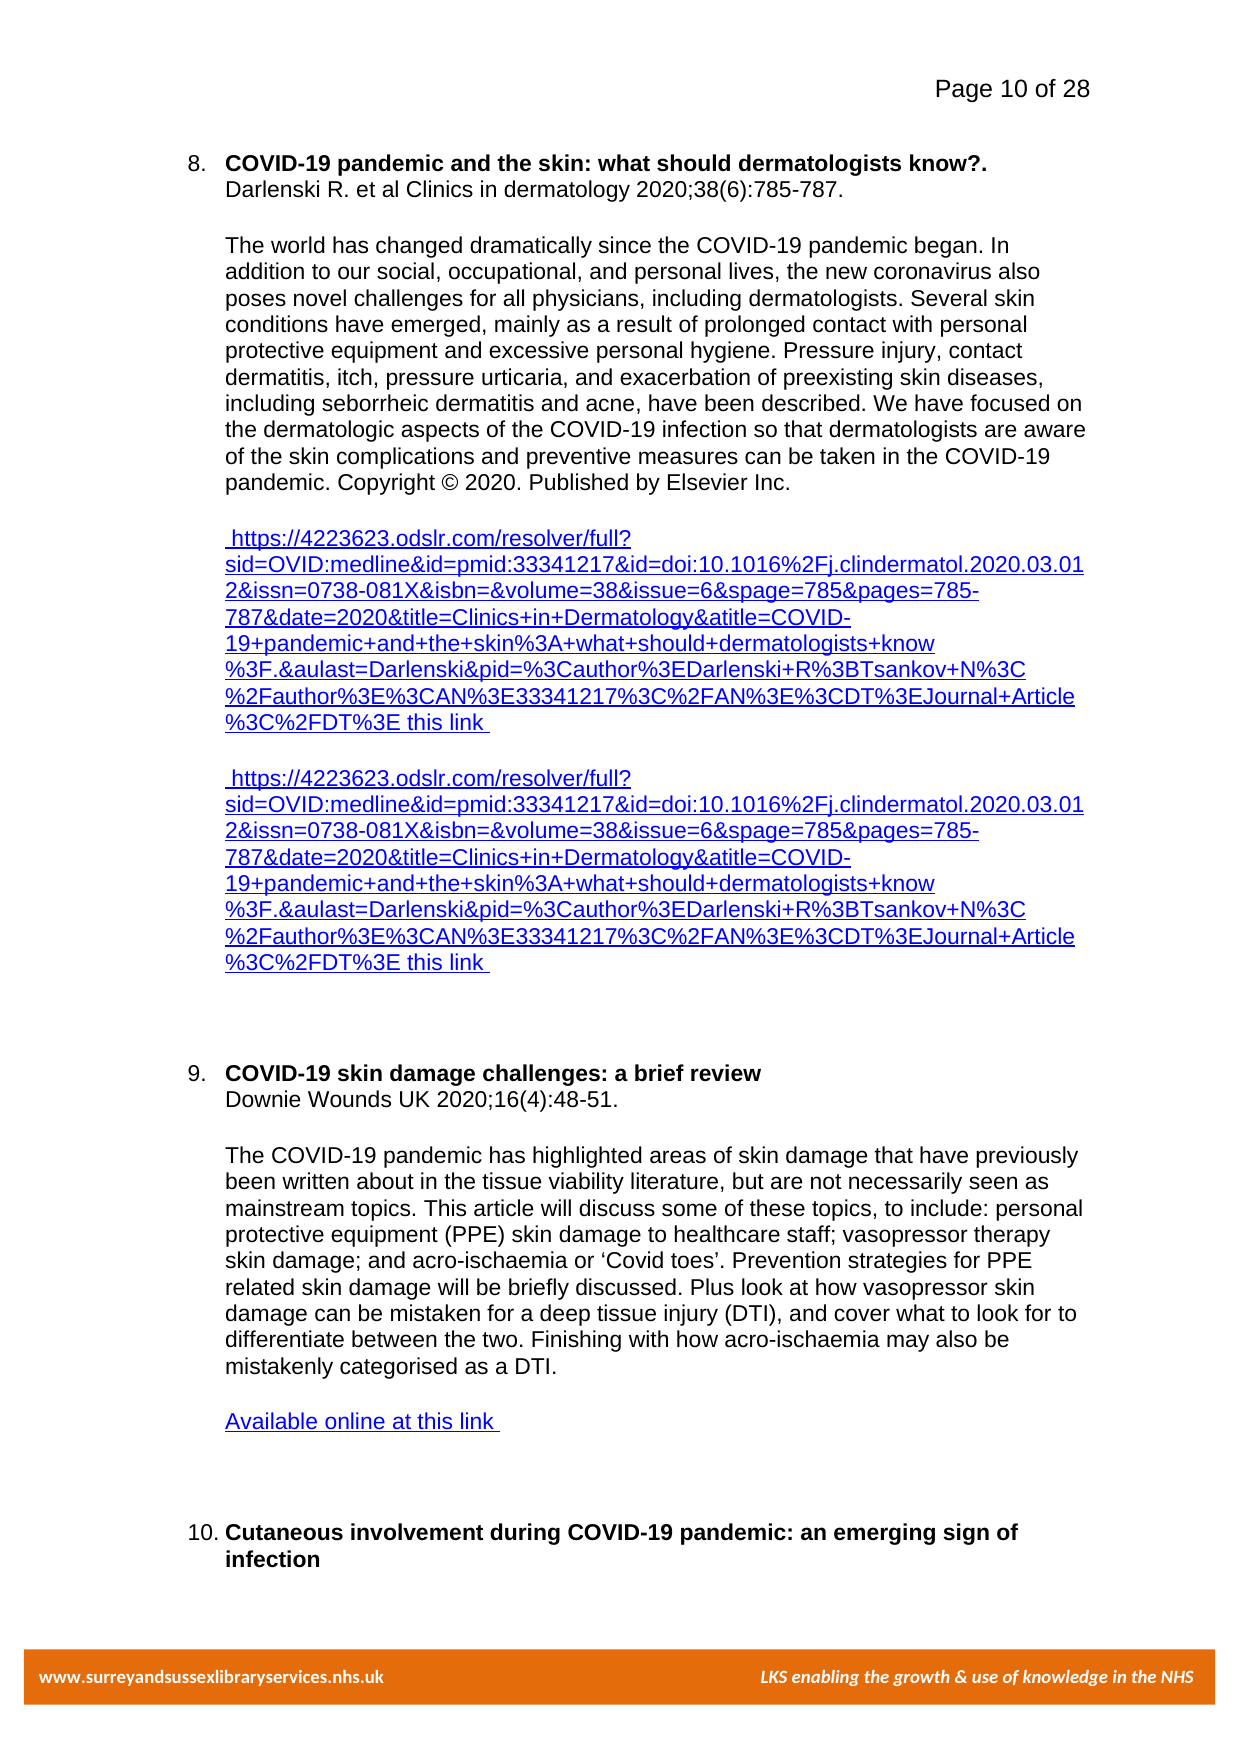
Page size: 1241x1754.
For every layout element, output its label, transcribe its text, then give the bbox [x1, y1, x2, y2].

text The COVID-19 pandemic has highlighted areas of skin damage that have previously been written about in the tissue viability literature, but are not necessarily seen as mainstream topics. This article will discuss some of these topics, to include: personal protective equipment (PPE) skin damage to healthcare staff; vasopressor therapy skin damage; and acro-ischaemia or ‘Covid toes’. Prevention strategies for PPE related skin damage will be briefly discussed. Plus look at how vasopressor skin damage can be mistaken for a deep tissue injury (DTI), and cover what to look for to differentiate between the two. Finishing with how acro-ischaemia may also be mistakenly categorised as a DTI. [225, 1142, 1090, 1379]
list COVID-19 pandemic and the skin: what should dermatologists know?. Darlenski R. et al Clinics in dermatology 2020;38(6):785-787. [187, 150, 1090, 203]
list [187, 1519, 1090, 1572]
text https://4223623.odslr.com/resolver/full?sid=OVID:medline&id=pmid:33341217&id=doi:10.1016%2Fj.clindermatol.2020.03.012&issn=0738-081X&isbn=&volume=38&issue=6&spage=785&pages=785-787&date=2020&title=Clinics+in+Dermatology&atitle=COVID-19+pandemic+and+the+skin%3A+what+should+dermatologists+know%3F.&aulast=Darlenski&pid=%3Cauthor%3EDarlenski+R%3BTsankov+N%3C%2Fauthor%3E%3CAN%3E33341217%3C%2FAN%3E%3CDT%3EJournal+Article%3C%2FDT%3E this link [225, 764, 1090, 975]
text The world has changed dramatically since the COVID-19 pandemic began. In addition to our social, occupational, and personal lives, the new coronavirus also poses novel challenges for all physicians, including dermatologists. Several skin conditions have emerged, mainly as a result of prolonged contact with personal protective equipment and excessive personal hygiene. Pressure injury, contact dermatitis, itch, pressure urticaria, and exacerbation of preexisting skin diseases, including seborrheic dermatitis and acne, have been described. We have focused on the dermatologic aspects of the COVID-19 infection so that dermatologists are aware of the skin complications and preventive measures can be taken in the COVID-19 pandemic. Copyright © 2020. Published by Elsevier Inc. [225, 232, 1090, 495]
list COVID-19 skin damage challenges: a brief review Downie Wounds UK 2020;16(4):48-51. [187, 1060, 1090, 1113]
text https://4223623.odslr.com/resolver/full?sid=OVID:medline&id=pmid:33341217&id=doi:10.1016%2Fj.clindermatol.2020.03.012&issn=0738-081X&isbn=&volume=38&issue=6&spage=785&pages=785-787&date=2020&title=Clinics+in+Dermatology&atitle=COVID-19+pandemic+and+the+skin%3A+what+should+dermatologists+know%3F.&aulast=Darlenski&pid=%3Cauthor%3EDarlenski+R%3BTsankov+N%3C%2Fauthor%3E%3CAN%3E33341217%3C%2FAN%3E%3CDT%3EJournal+Article%3C%2FDT%3E this link [225, 524, 1090, 735]
text Available online at this link [225, 1408, 1090, 1435]
